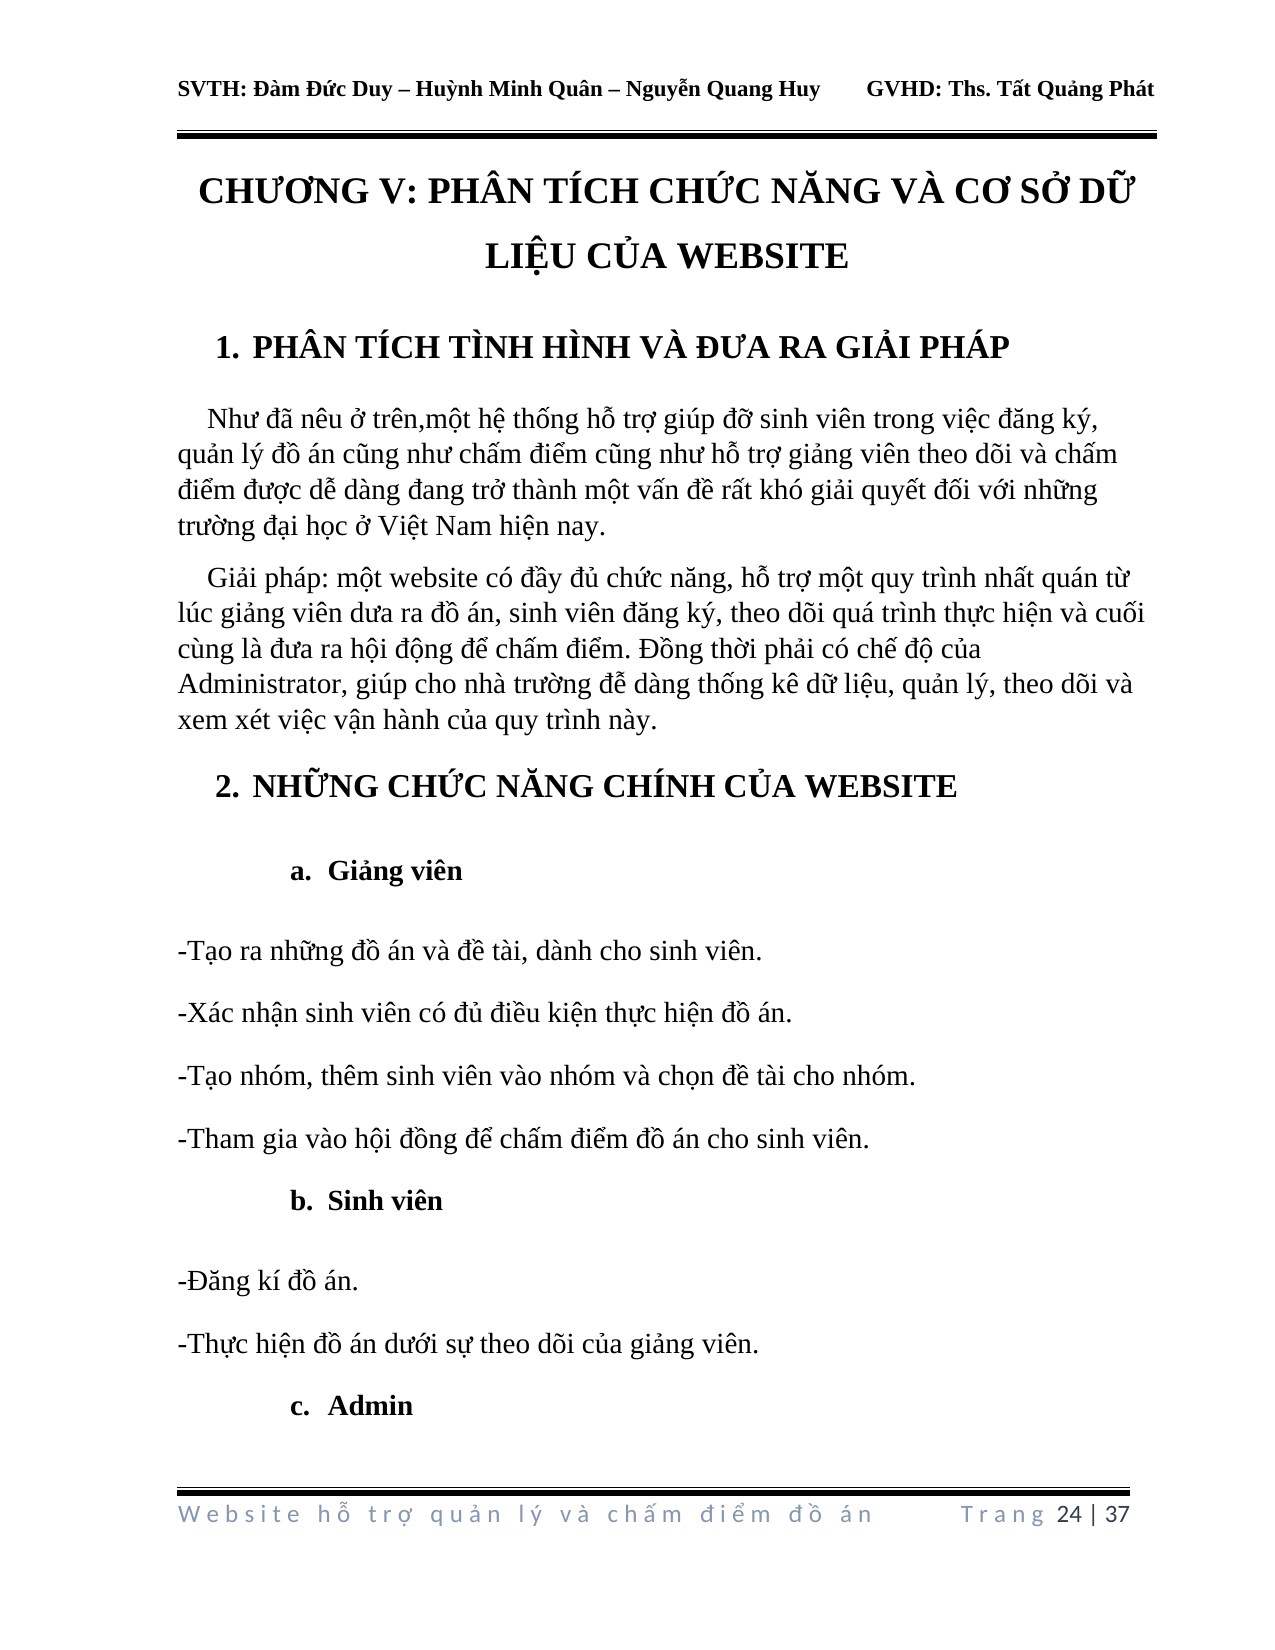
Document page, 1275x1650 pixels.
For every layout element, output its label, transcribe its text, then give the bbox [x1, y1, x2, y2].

text -Tham gia vào hội đồng để chấm điểm đồ án cho sinh viên. [177, 1121, 1157, 1154]
text Như đã nêu ở trên,một hệ thống hỗ trợ giúp đỡ sinh viên trong việc đăng ký, quản lý đồ án cũng như chấm điểm cũng như hỗ trợ giảng viên theo dõi và chấm điểm được dễ dàng đang trở thành một vấn đề rất khó giải quyết đối với những trường đại học ở Việt Nam hiện nay. [177, 401, 1157, 541]
list Admin [290, 1388, 1157, 1422]
text Giải pháp: một website có đầy đủ chức năng, hỗ trợ một quy trình nhất quán từ lúc giảng viên dưa ra đồ án, sinh viên đăng ký, theo dõi quá trình thực hiện và cuối cùng là đưa ra hội động để chấm điểm. Đồng thời phải có chế độ của Administrator, giúp cho nhà trường đễ dàng thống kê dữ liệu, quản lý, theo dõi và xem xét việc vận hành của quy trình này. [177, 560, 1157, 735]
text -Đăng kí đồ án. [177, 1263, 1157, 1297]
text -Tạo ra những đồ án và đề tài, dành cho sinh viên. [177, 933, 1157, 966]
list Sinh viên [290, 1183, 1157, 1217]
text -Tạo nhóm, thêm sinh viên vào nhóm và chọn đề tài cho nhóm. [177, 1058, 1157, 1092]
text -Thực hiện đồ án dưới sự theo dõi của giảng viên. [177, 1326, 1157, 1359]
text CHƯƠNG V: PHÂN TÍCH CHỨC NĂNG VÀ CƠ SỞ DỮ LIỆU CỦA WEBSITE [177, 168, 1157, 276]
text -Xác nhận sinh viên có đủ điều kiện thực hiện đồ án. [177, 995, 1157, 1029]
list PHÂN TÍCH TÌNH HÌNH VÀ ĐƯA RA GIẢI PHÁP [215, 327, 1157, 365]
list NHỮNG CHỨC NĂNG CHÍNH CỦA WEBSITE [215, 767, 1157, 805]
list Giảng viên [290, 853, 1157, 887]
